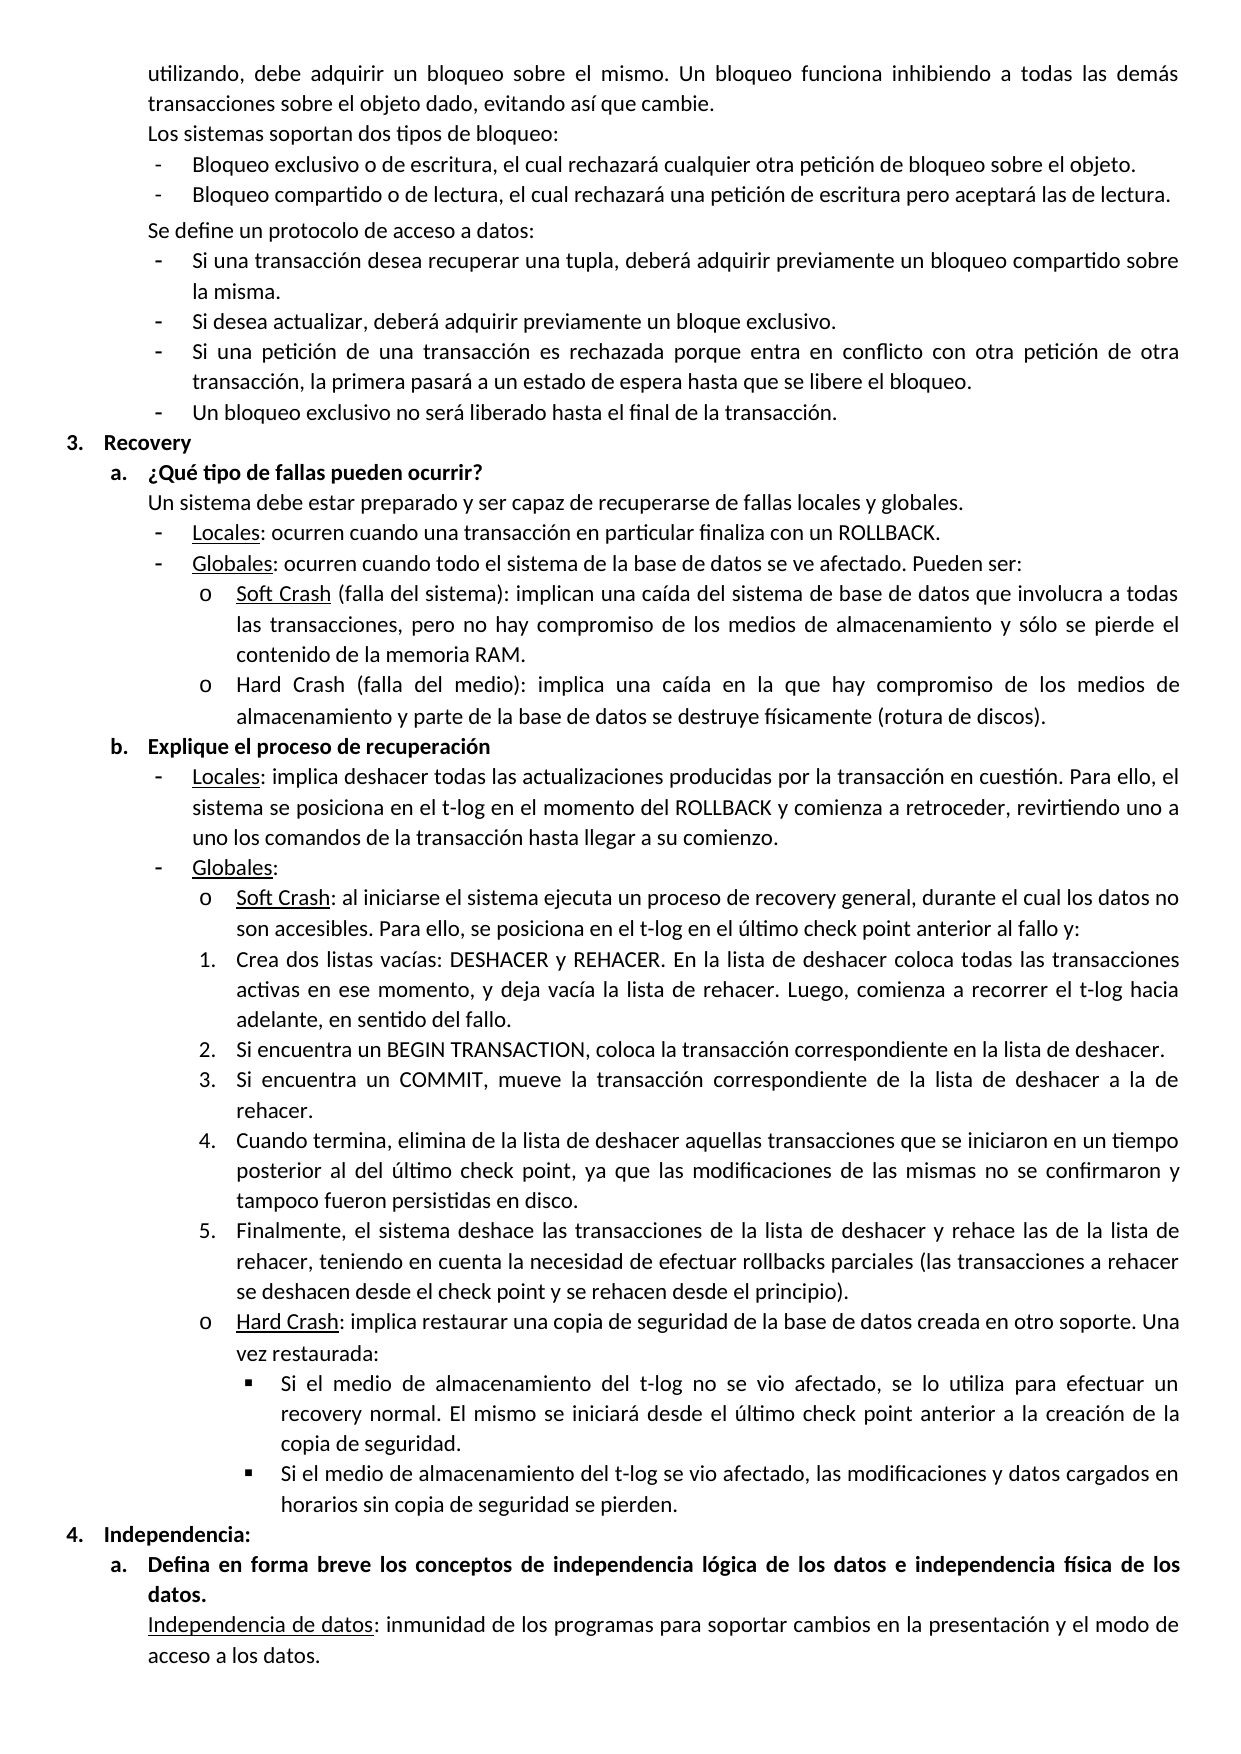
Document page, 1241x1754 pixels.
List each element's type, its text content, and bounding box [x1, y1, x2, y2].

list Locales: ocurren cuando una transacción en particular finaliza con un ROLLBACK. [154, 518, 1181, 546]
list Si una transacción desea recuperar una tupla, deberá adquirir previamente un bloqueo compartido sobre la misma. [154, 247, 1181, 305]
list Si encuentra un COMMIT, mueve la transacción correspondiente de la lista de deshacer a la de rehacer. [199, 1066, 1181, 1124]
list Si el medio de almacenamiento del t-log se vio afectado, las modificaciones y datos cargados en horarios sin copia de seguridad se pierden. [243, 1459, 1181, 1518]
list Finalmente, el sistema deshace las transacciones de la lista de deshacer y rehace las de la lista de rehacer, teniendo en cuenta la necesidad de efectuar rollbacks parciales (las transacciones a rehacer se deshacen desde el check point y se rehacen desde el principio). [199, 1217, 1181, 1305]
list Hard Crash: implica restaurar una copia de seguridad de la base de datos creada en otro soporte. Una vez restaurada: [199, 1307, 1181, 1367]
list Globales: [154, 853, 1181, 881]
list Los sistemas soportan dos tipos de bloqueo: [148, 119, 1181, 147]
list Crea dos listas vacías: DESHACER y REHACER. En la lista de deshacer coloca todas las transacciones activas en ese momento, y deja vacía la lista de rehacer. Luego, comienza a recorrer el t-log hacia adelante, en sentido del fallo. [199, 945, 1181, 1033]
list Si una petición de una transacción es rechazada porque entra en conflicto con otra petición de otra transacción, la primera pasará a un estado de espera hasta que se libere el bloqueo. [154, 337, 1181, 395]
list ¿Qué tipo de fallas pueden ocurrir? [110, 458, 1181, 486]
list Soft Crash (falla del sistema): implican una caída del sistema de base de datos que involucra a todas las transacciones, pero no hay compromiso de los medios de almacenamiento y sólo se pierde el contenido de la memoria RAM. [199, 579, 1181, 668]
list Locales: implica deshacer todas las actualizaciones producidas por la transacción en cuestión. Para ello, el sistema se posiciona en el t-log en el momento del ROLLBACK y comienza a retroceder, revirtiendo uno a uno los comandos de la transacción hasta llegar a su comienzo. [154, 762, 1181, 851]
list Independencia: [66, 1520, 1181, 1548]
list Si encuentra un BEGIN TRANSACTION, coloca la transacción correspondiente en la lista de deshacer. [199, 1035, 1181, 1063]
list Hard Crash (falla del medio): implica una caída en la que hay compromiso de los medios de almacenamiento y parte de la base de datos se destruye físicamente (rotura de discos). [199, 671, 1181, 730]
list Explique el proceso de recuperación [110, 732, 1181, 760]
list Bloqueo exclusivo o de escritura, el cual rechazará cualquier otra petición de bloqueo sobre el objeto. [154, 150, 1181, 178]
list Globales: ocurren cuando todo el sistema de la base de datos se ve afectado. Pueden ser: [154, 549, 1181, 577]
list Bloqueo compartido o de lectura, el cual rechazará una petición de escritura pero aceptará las de lectura. [154, 180, 1181, 208]
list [148, 59, 1181, 117]
list Un bloqueo exclusivo no será liberado hasta el final de la transacción. [154, 398, 1181, 426]
text Se define un protocolo de acceso a datos: [148, 216, 1181, 244]
list Cuando termina, elimina de la lista de deshacer aquellas transacciones que se iniciaron en un tiempo posterior al del último check point, ya que las modificaciones de las mismas no se confirmaron y tampoco fueron persistidas en disco. [199, 1126, 1181, 1214]
list Recovery [66, 428, 1181, 456]
list Soft Crash: al iniciarse el sistema ejecuta un proceso de recovery general, durante el cual los datos no son accesibles. Para ello, se posiciona en el t-log en el último check point anterior al fallo y: [199, 883, 1181, 943]
list Si desea actualizar, deberá adquirir previamente un bloque exclusivo. [154, 307, 1181, 335]
list Un sistema debe estar preparado y ser capaz de recuperarse de fallas locales y globales. [148, 488, 1181, 516]
list Defina en forma breve los conceptos de independencia lógica de los datos e independencia física de los datos. [110, 1550, 1181, 1608]
list Si el medio de almacenamiento del t-log no se vio afectado, se lo utiliza para efectuar un recovery normal. El mismo se iniciará desde el último check point anterior a la creación de la copia de seguridad. [243, 1369, 1181, 1457]
list Independencia de datos: inmunidad de los programas para soportar cambios en la presentación y el modo de acceso a los datos. [148, 1611, 1181, 1669]
